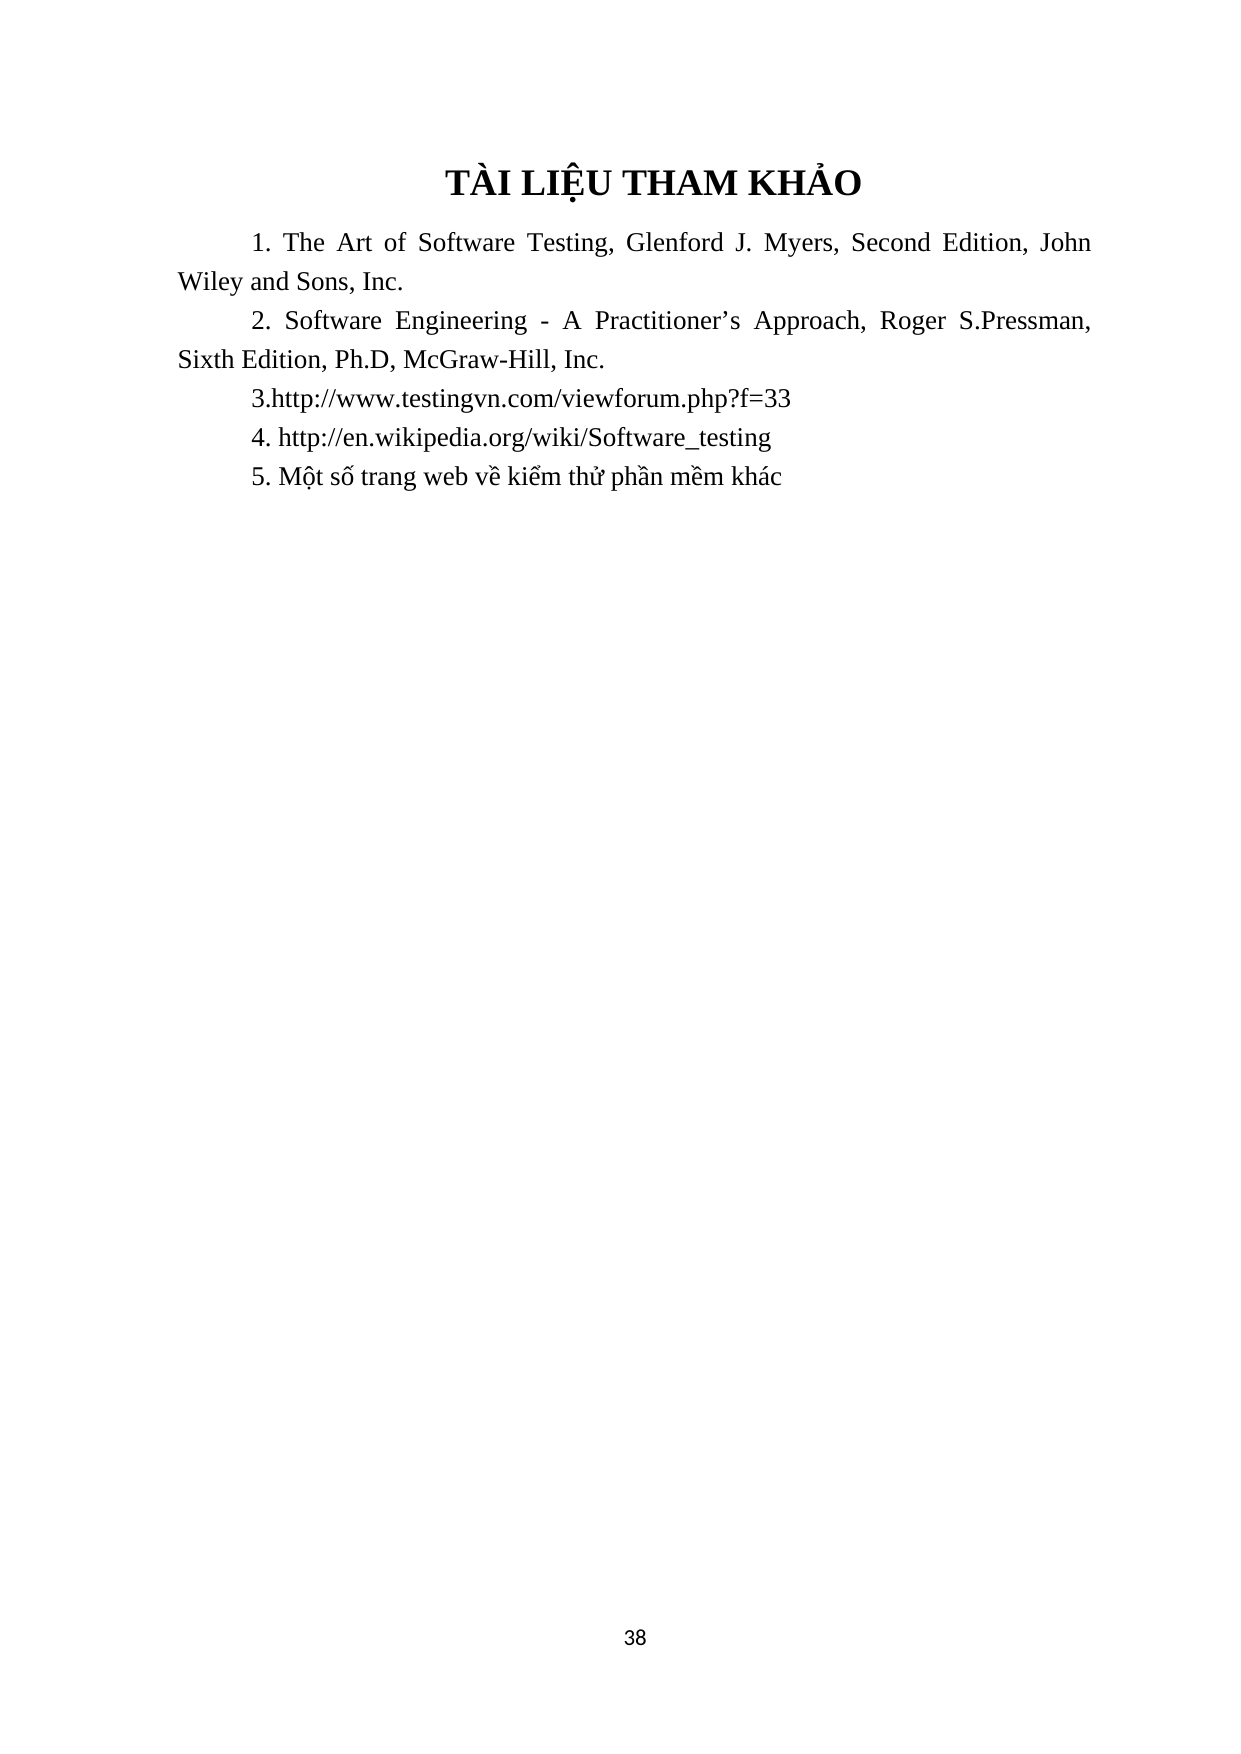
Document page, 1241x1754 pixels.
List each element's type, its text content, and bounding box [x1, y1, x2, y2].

text 4. http://en.wikipedia.org/wiki/Software_testing [177, 421, 1092, 452]
text 2. Software Engineering - A Practitioner’s Approach, Roger S.Pressman, Sixth Edition, Ph.D, McGraw-Hill, Inc. [177, 304, 1092, 374]
text TÀI LIỆU THAM KHẢO [215, 160, 1092, 203]
text 1. The Art of Software Testing, Glenford J. Myers, Second Edition, John Wiley and Sons, Inc. [177, 227, 1092, 297]
text 3.http://www.testingvn.com/viewforum.php?f=33 [177, 382, 1092, 413]
text 5. Một số trang web về kiểm thử phần mềm khác [177, 460, 1092, 491]
